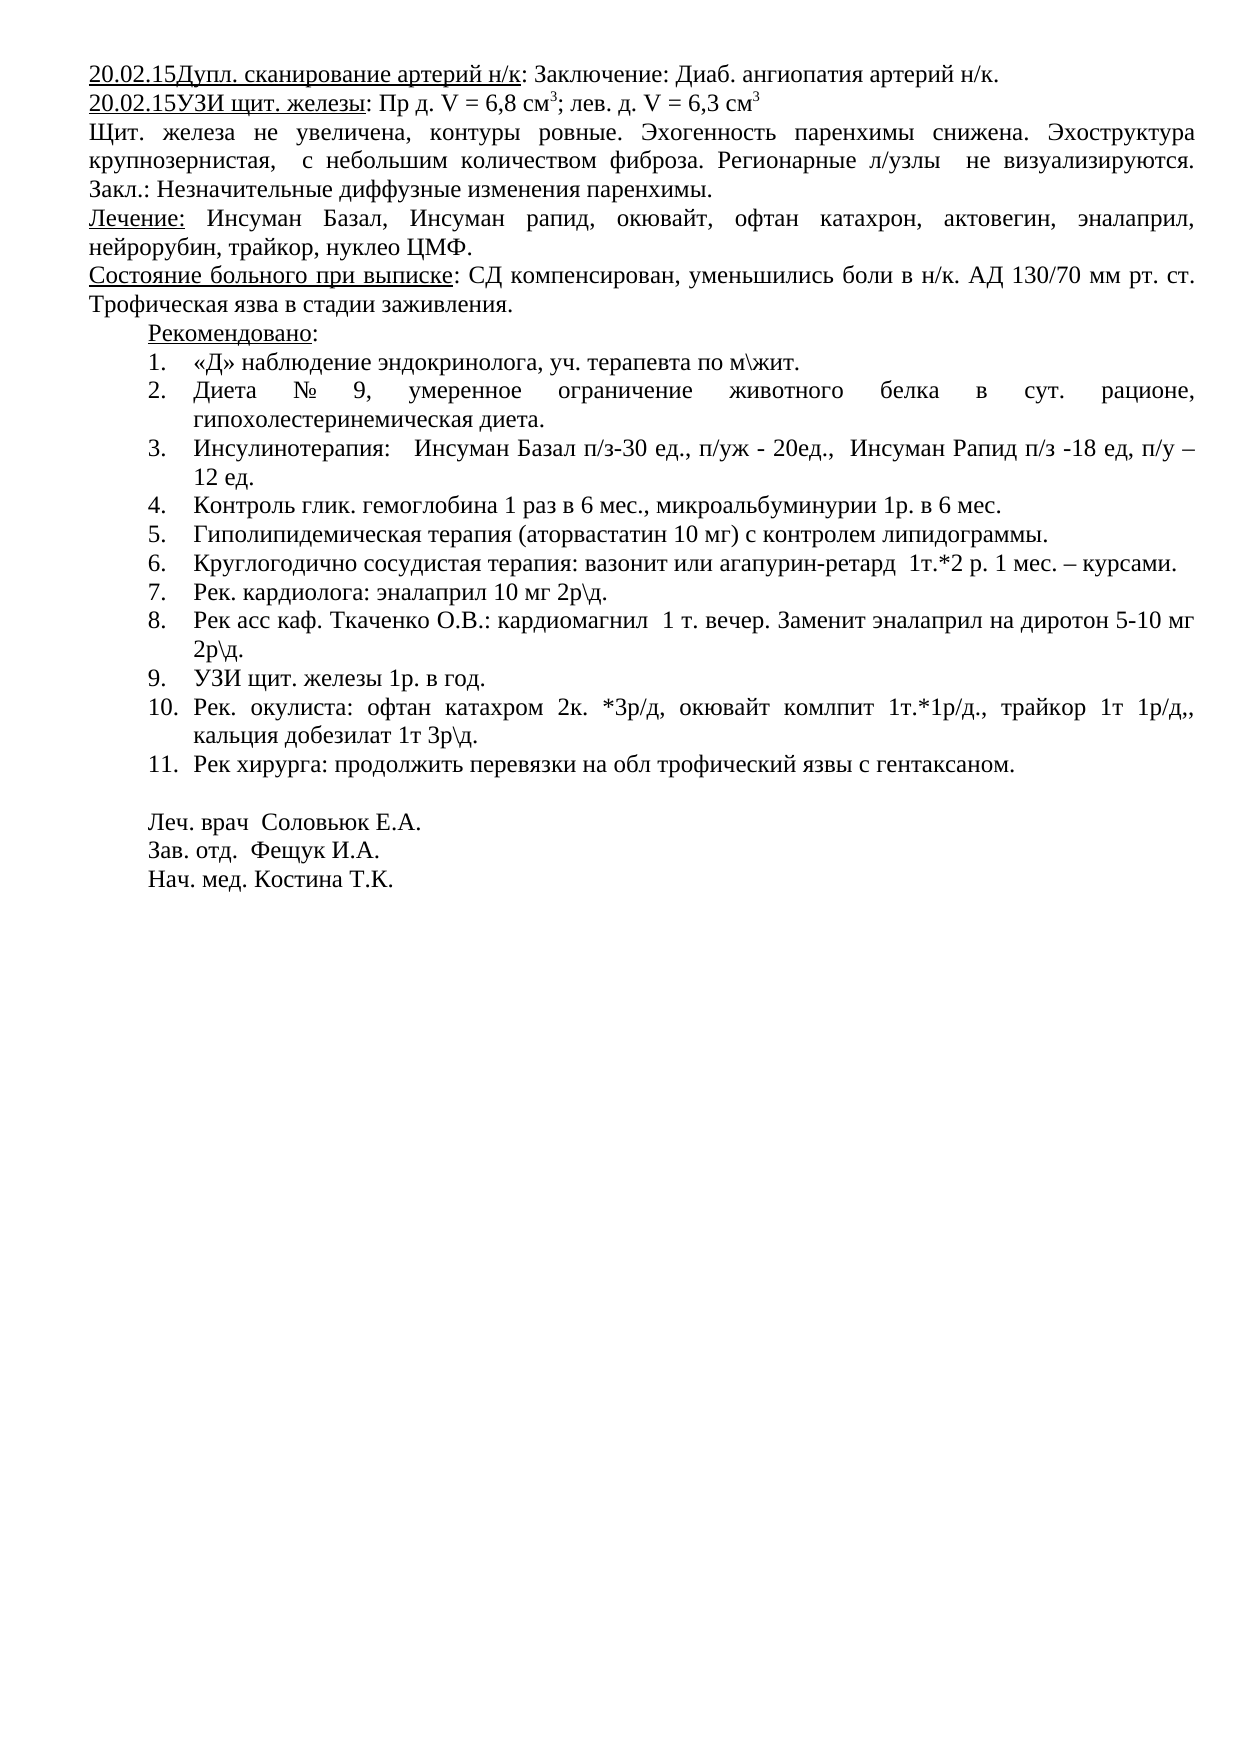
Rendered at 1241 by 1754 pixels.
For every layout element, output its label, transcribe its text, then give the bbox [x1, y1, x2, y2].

list Рек. кардиолога: эналаприл 10 мг 2р\д. [148, 577, 1196, 605]
text Щит. железа не увеличена, контуры ровные. Эхогенность паренхимы снижена. Эхоструктура крупнозернистая, с небольшим количеством фиброза. Регионарные л/узлы не визуализируются. Закл.: Незначительные диффузные изменения паренхимы. [89, 117, 1196, 203]
subtitle Леч. врач Соловьюк Е.А. [148, 807, 1196, 835]
list Диета № 9, умеренное ограничение животного белка в сут. рационе, гипохолестеринемическая диета. [148, 375, 1196, 433]
list Рек асс каф. Ткаченко О.В.: кардиомагнил 1 т. вечер. Заменит эналаприл на диротон 5-10 мг 2р\д. [148, 605, 1196, 663]
text 20.02.15УЗИ щит. железы: Пр д. V = 6,8 см3; лев. д. V = 6,3 см3 [89, 88, 1196, 117]
list УЗИ щит. железы 1р. в год. [148, 663, 1196, 692]
text Лечение: Инсуман Базал, Инсуман рапид, окювайт, офтан катахрон, актовегин, эналаприл, нейрорубин, трайкор, нуклео ЦМФ. [89, 203, 1196, 260]
list Гиполипидемическая терапия (аторвастатин 10 мг) с контролем липидограммы. [148, 519, 1196, 548]
list Инсулинотерапия: Инсуман Базал п/з-30 ед., п/уж - 20ед., Инсуман Рапид п/з -18 ед, п/у – 12 ед. [148, 433, 1196, 490]
text Рекомендовано: [148, 318, 1196, 347]
list Контроль глик. гемоглобина 1 раз в 6 мес., микроальбуминурии 1р. в 6 мес. [148, 490, 1196, 519]
list Круглогодично сосудистая терапия: вазонит или агапурин-ретард 1т.*2 р. 1 мес. – курсами. [148, 548, 1196, 577]
list Рек хирурга: продолжить перевязки на обл трофический язвы с гентаксаном. [148, 749, 1196, 778]
list Рек. окулиста: офтан катахром 2к. *3р/д, окювайт комлпит 1т.*1р/д., трайкор 1т 1р/д,, кальция добезилат 1т 3р\д. [148, 692, 1196, 749]
text Состояние больного при выписке: СД компенсирован, уменьшились боли в н/к. АД 130/70 мм рт. ст. Трофическая язва в стадии заживления. [89, 260, 1196, 318]
text Нач. мед. Костина Т.К. [148, 864, 1196, 893]
text Зав. отд. Фещук И.А. [148, 835, 1196, 864]
list «Д» наблюдение эндокринолога, уч. терапевта по м\жит. [148, 347, 1196, 375]
text 20.02.15Дупл. сканирование артерий н/к: Заключение: Диаб. ангиопатия артерий н/к. [89, 59, 1196, 88]
